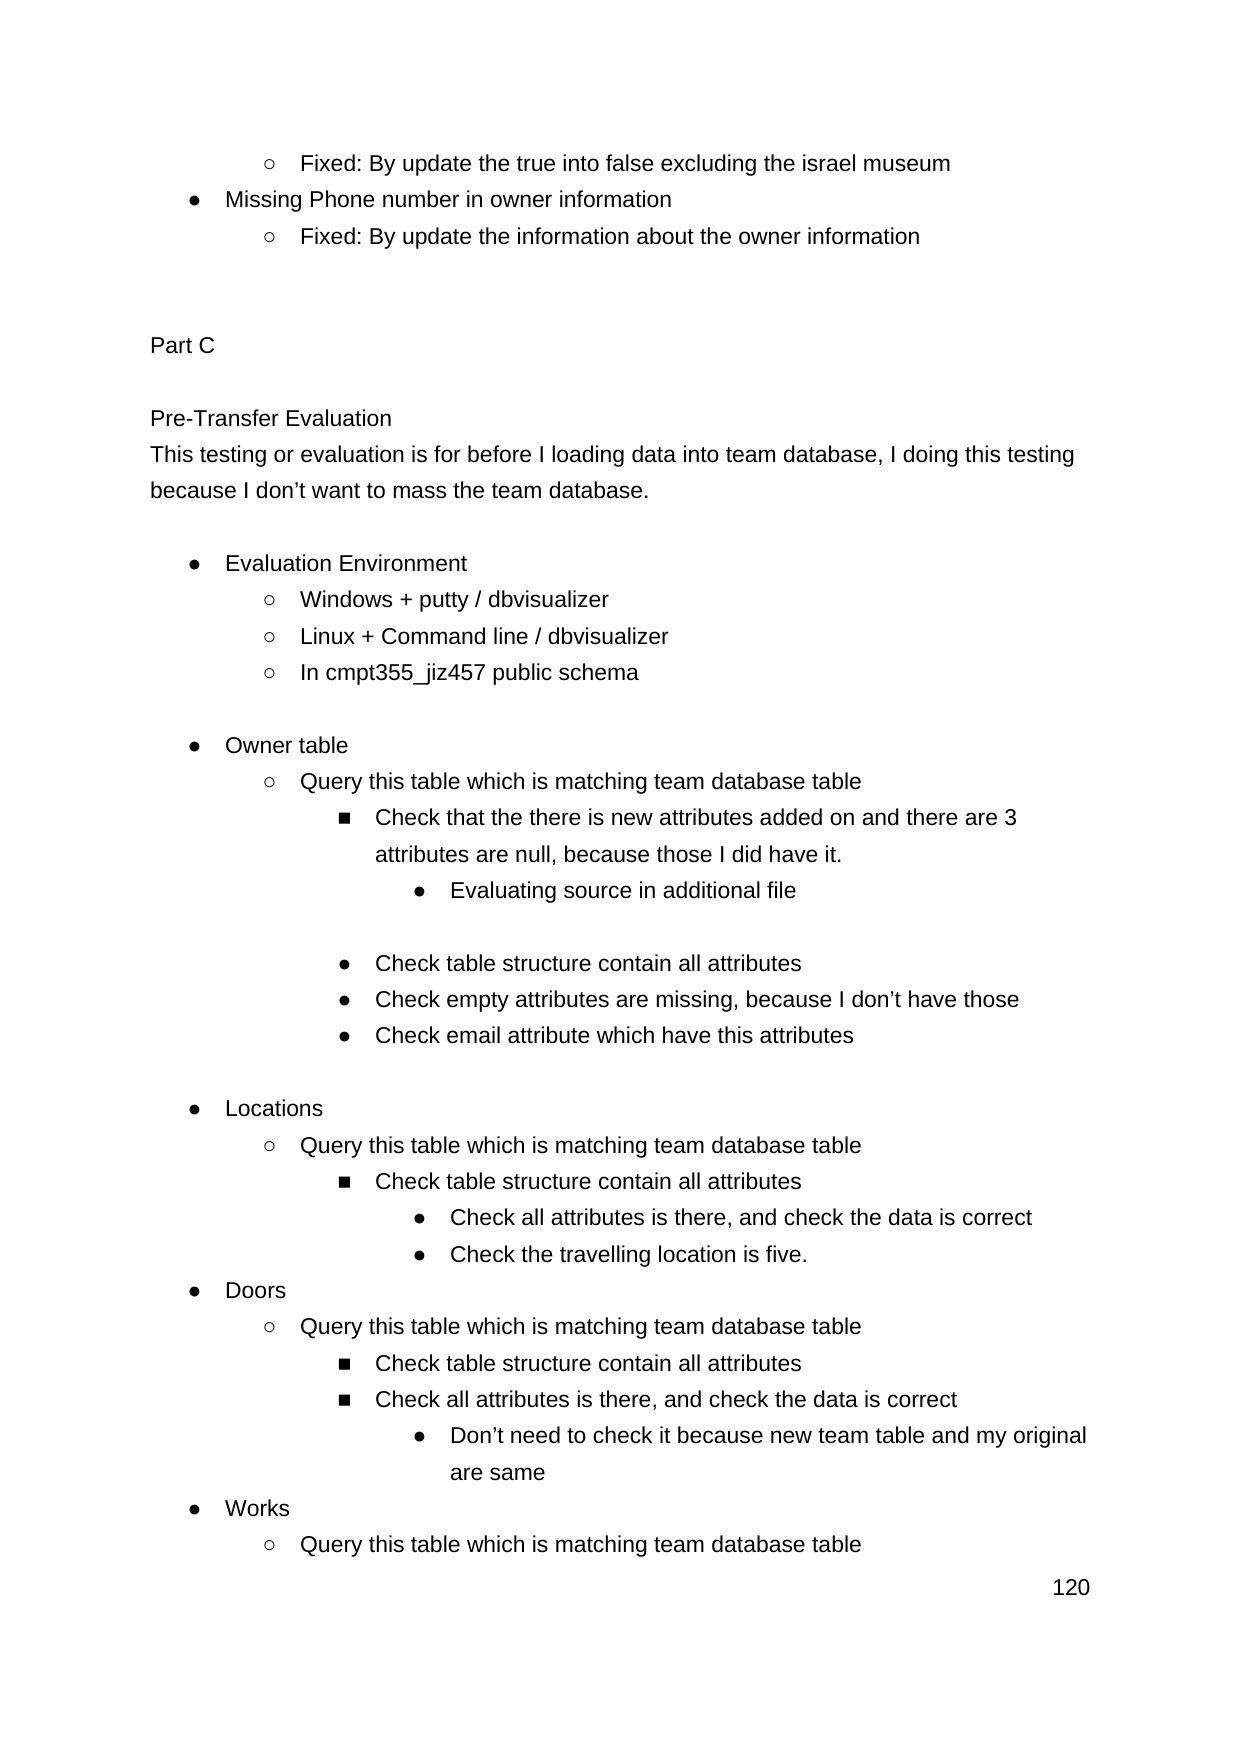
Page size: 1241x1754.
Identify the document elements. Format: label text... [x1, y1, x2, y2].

list Windows + putty / dbvisualizer [262, 586, 1090, 613]
list Locations [187, 1095, 1090, 1122]
list Evaluating source in additional file [412, 877, 1090, 903]
list Check email attribute which have this attributes [337, 1022, 1090, 1049]
list Fixed: By update the true into false excluding the israel museum [262, 150, 1090, 176]
list Evaluation Environment [187, 550, 1090, 576]
list Linux + Command line / dbvisualizer [262, 623, 1090, 649]
list Check table structure contain all attributes [337, 1350, 1090, 1376]
list Check all attributes is there, and check the data is correct [412, 1204, 1090, 1231]
list Query this table which is matching team database table [262, 1531, 1090, 1558]
text Part C [150, 332, 1090, 358]
list Fixed: By update the information about the owner information [262, 223, 1090, 249]
list Owner table [187, 732, 1090, 758]
list Don’t need to check it because new team table and my original are same [412, 1422, 1090, 1485]
list Missing Phone number in owner information [187, 186, 1090, 213]
list In cmpt355_jiz457 public schema [262, 659, 1090, 685]
text This testing or evaluation is for before I loading data into team database, I doing this testing because I don’t want to mass the team database. [150, 441, 1090, 503]
list Query this table which is matching team database table [262, 1313, 1090, 1340]
list Works [187, 1495, 1090, 1521]
list Doors [187, 1277, 1090, 1303]
text Pre-Transfer Evaluation [150, 404, 1090, 431]
list Check that the there is new attributes added on and there are 3 attributes are null, because those I did have it. [337, 804, 1090, 867]
list Check table structure contain all attributes [337, 950, 1090, 976]
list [337, 1386, 1090, 1412]
list Query this table which is matching team database table [262, 768, 1090, 794]
list Check table structure contain all attributes [337, 1168, 1090, 1194]
list Check empty attributes are missing, because I don’t have those [337, 986, 1090, 1012]
list Query this table which is matching team database table [262, 1132, 1090, 1158]
list Check the travelling location is five. [412, 1241, 1090, 1267]
